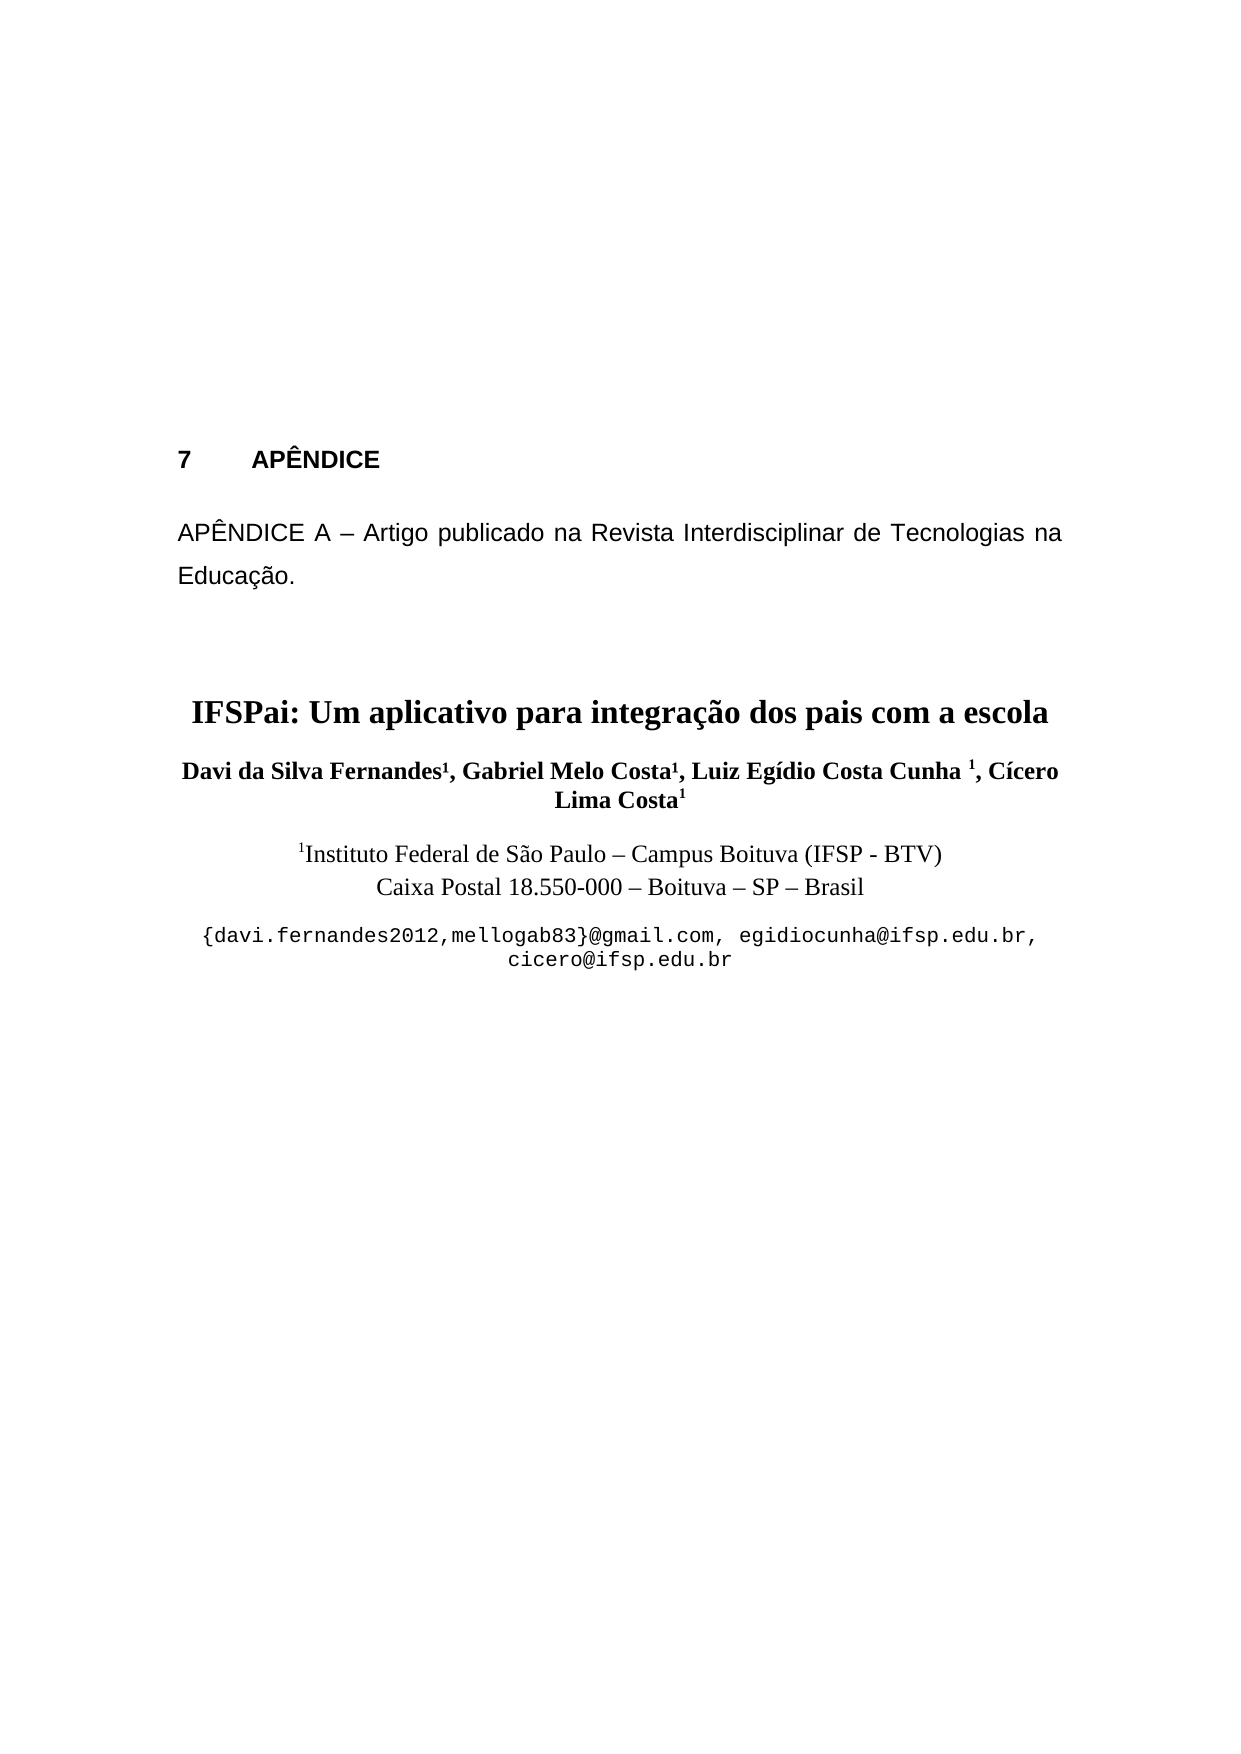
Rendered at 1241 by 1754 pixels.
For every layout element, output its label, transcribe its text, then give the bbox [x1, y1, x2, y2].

text APÊNDICE A – Artigo publicado na Revista Interdisciplinar de Tecnologias na Educação. [177, 518, 1063, 589]
text Davi da Silva Fernandes¹, Gabriel Melo Costa¹, Luiz Egídio Costa Cunha 1, Cícero Lima Costa1 [177, 756, 1063, 814]
text IFSPai: Um aplicativo para integração dos pais com a escola [177, 693, 1063, 731]
text {davi.fernandes2012,mellogab83}@gmail.com, egidiocunha@ifsp.edu.br, cicero@ifsp.edu.br [177, 926, 1063, 973]
subtitle 7 APÊNDICE [177, 445, 1063, 474]
text 1Instituto Federal de São Paulo – Campus Boituva (IFSP - BTV) Caixa Postal 18.550-000 – Boituva – SP – Brasil [177, 839, 1063, 900]
